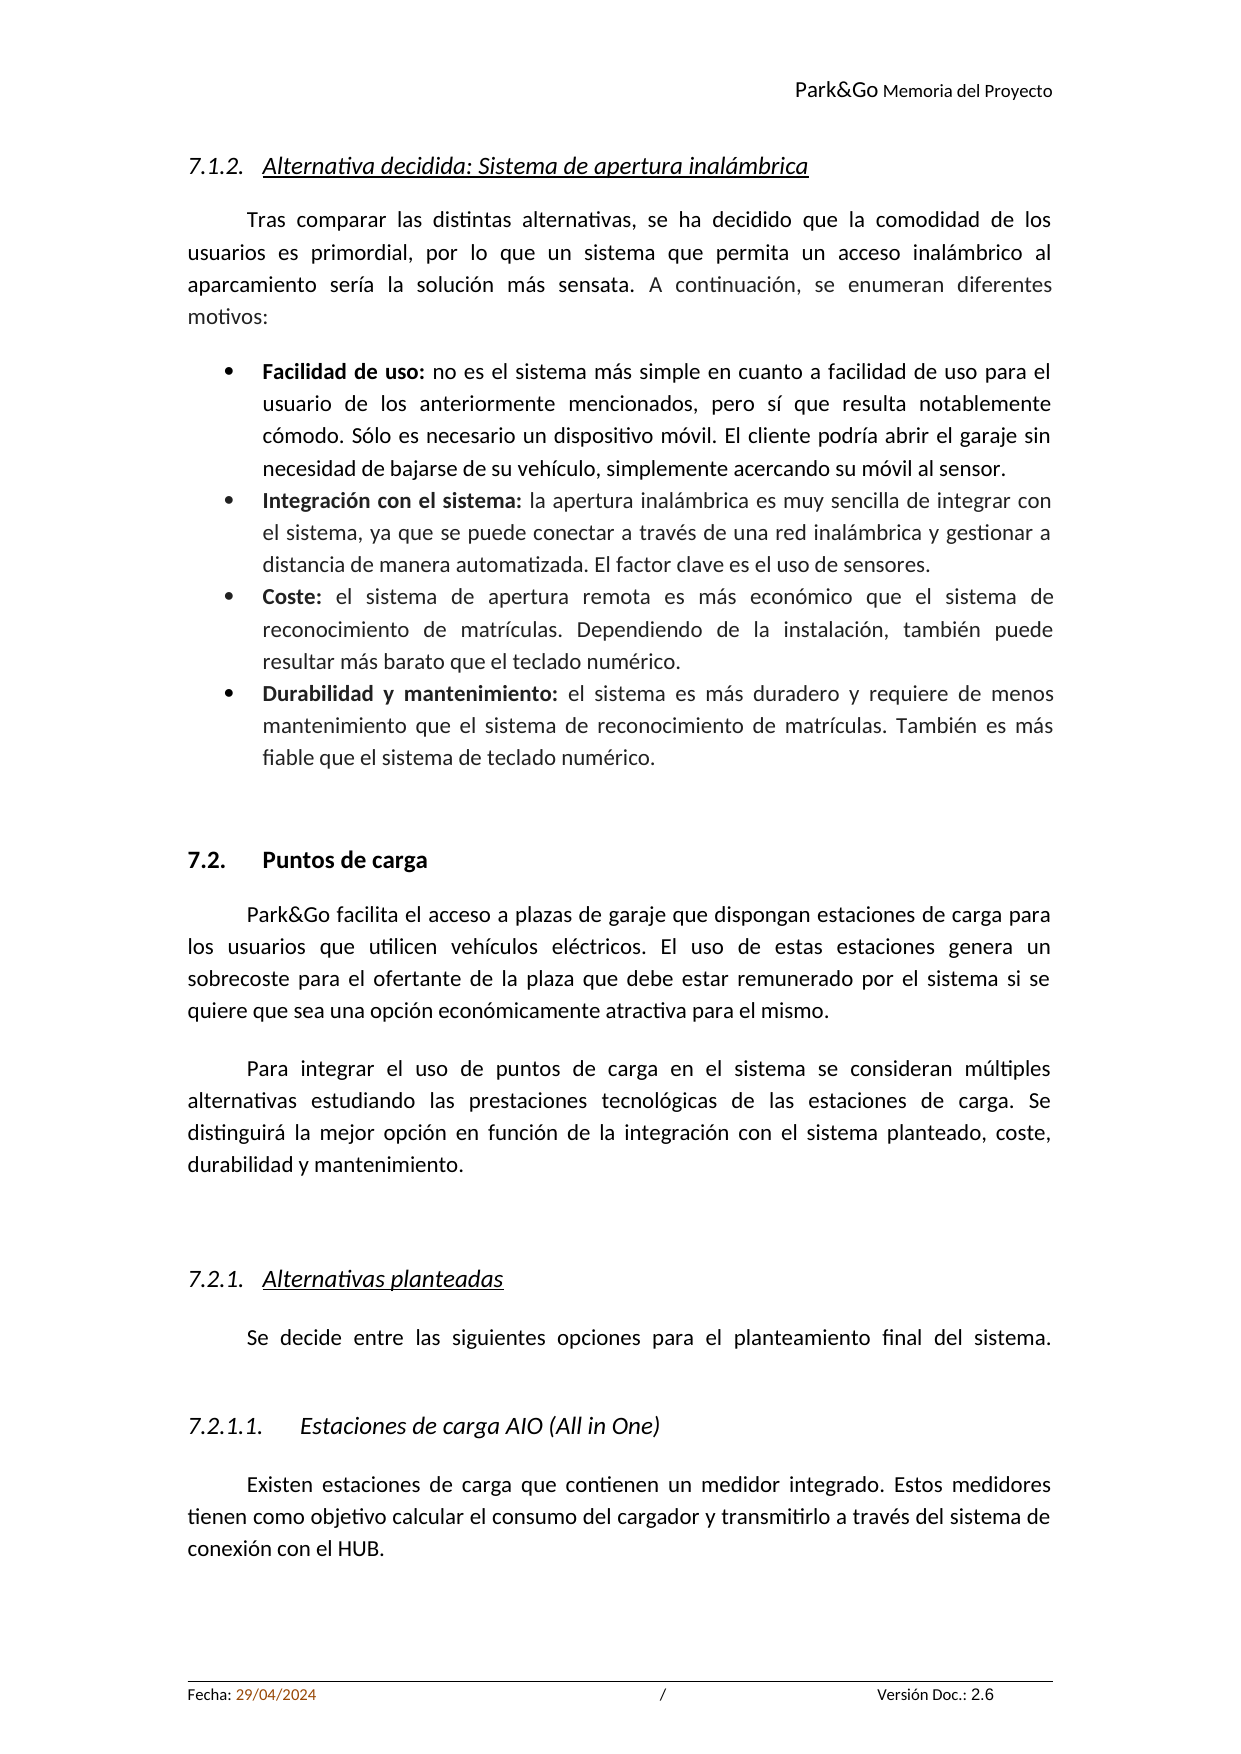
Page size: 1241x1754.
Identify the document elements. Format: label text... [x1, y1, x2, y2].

text Existen estaciones de carga que contienen un medidor integrado. Estos medidores tienen como objetivo calcular el consumo del cargador y transmitirlo a través del sistema de conexión con el HUB. [187, 1470, 1053, 1562]
list Coste: el sistema de apertura remota es más económico que el sistema de reconocimiento de matrículas. Dependiendo de la instalación, también puede resultar más barato que el teclado numérico. [225, 582, 1055, 675]
subtitle Alternativa decidida: Sistema de apertura inalámbrica [187, 150, 1053, 181]
list Integración con el sistema: la apertura inalámbrica es muy sencilla de integrar con el sistema, ya que se puede conectar a través de una red inalámbrica y gestionar a distancia de manera automatizada. El factor clave es el uso de sensores. [225, 486, 1053, 578]
text Park&Go facilita el acceso a plazas de garaje que dispongan estaciones de carga para los usuarios que utilicen vehículos eléctricos. El uso de estas estaciones genera un sobrecoste para el ofertante de la plaza que debe estar remunerado por el sistema si se quiere que sea una opción económicamente atractiva para el mismo. [187, 900, 1053, 1025]
subtitle Puntos de carga [187, 844, 1053, 875]
text Tras comparar las distintas alternativas, se ha decidido que la comodidad de los usuarios es primordial, por lo que un sistema que permita un acceso inalámbrico al aparcamiento sería la solución más sensata. A continuación, se enumeran diferentes motivos: [187, 206, 1053, 330]
list Durabilidad y mantenimiento: el sistema es más duradero y requiere de menos mantenimiento que el sistema de reconocimiento de matrículas. También es más fiable que el sistema de teclado numérico. [225, 679, 1055, 771]
text Se decide entre las siguientes opciones para el planteamiento final del sistema. [187, 1323, 1053, 1383]
text Para integrar el uso de puntos de carga en el sistema se consideran múltiples alternativas estudiando las prestaciones tecnológicas de las estaciones de carga. Se distinguirá la mejor opción en función de la integración con el sistema planteado, coste, durabilidad y mantenimiento. [187, 1054, 1053, 1178]
subtitle Estaciones de carga AIO (All in One) [187, 1410, 1053, 1441]
subtitle Alternativas planteadas [187, 1263, 1053, 1293]
list Facilidad de uso: no es el sistema más simple en cuanto a facilidad de uso para el usuario de los anteriormente mencionados, pero sí que resulta notablemente cómodo. Sólo es necesario un dispositivo móvil. El cliente podría abrir el garaje sin necesidad de bajarse de su vehículo, simplemente acercando su móvil al sensor. [225, 357, 1053, 482]
